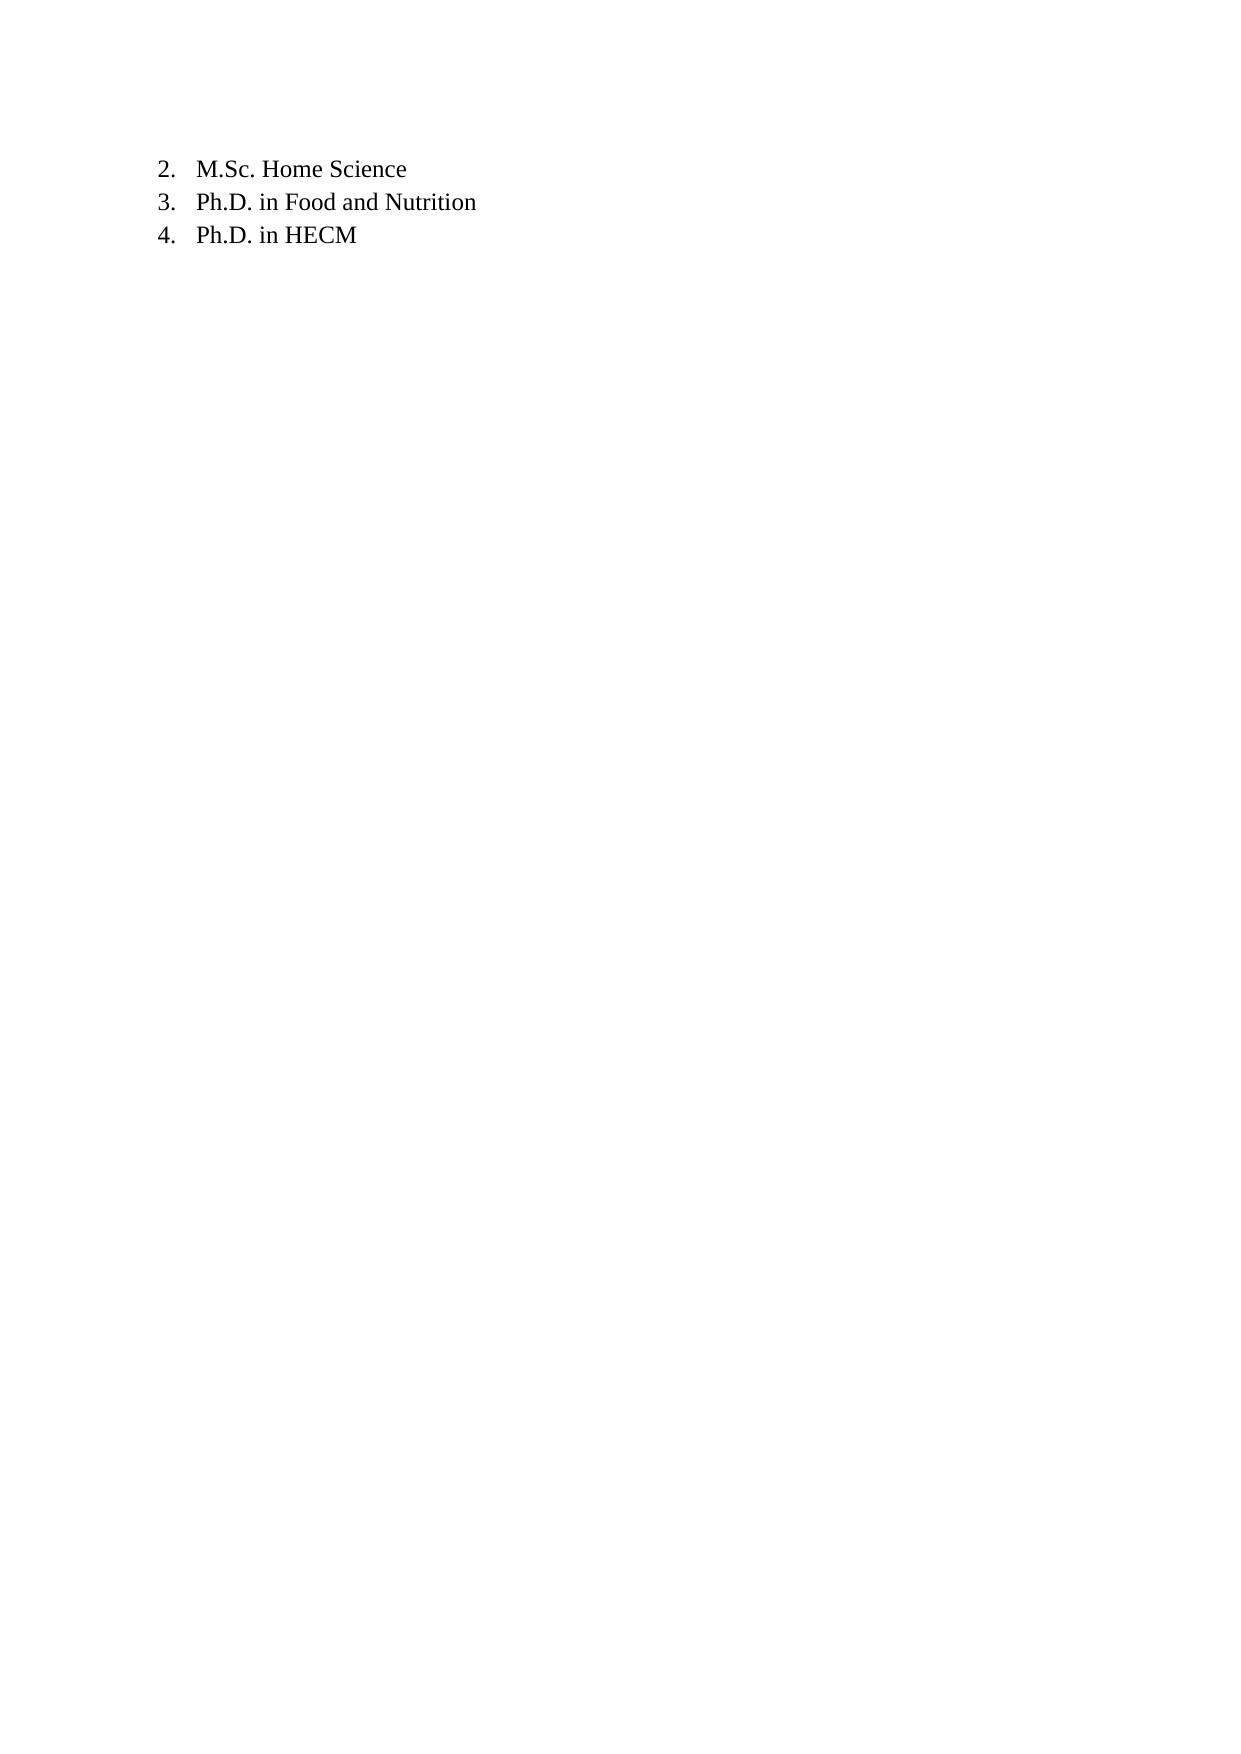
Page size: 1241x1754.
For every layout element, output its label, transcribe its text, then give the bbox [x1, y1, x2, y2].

list Ph.D. in Food and Nutrition [157, 187, 1181, 216]
list M.Sc. Home Science [157, 154, 1181, 183]
list Ph.D. in HECM [157, 220, 1181, 249]
